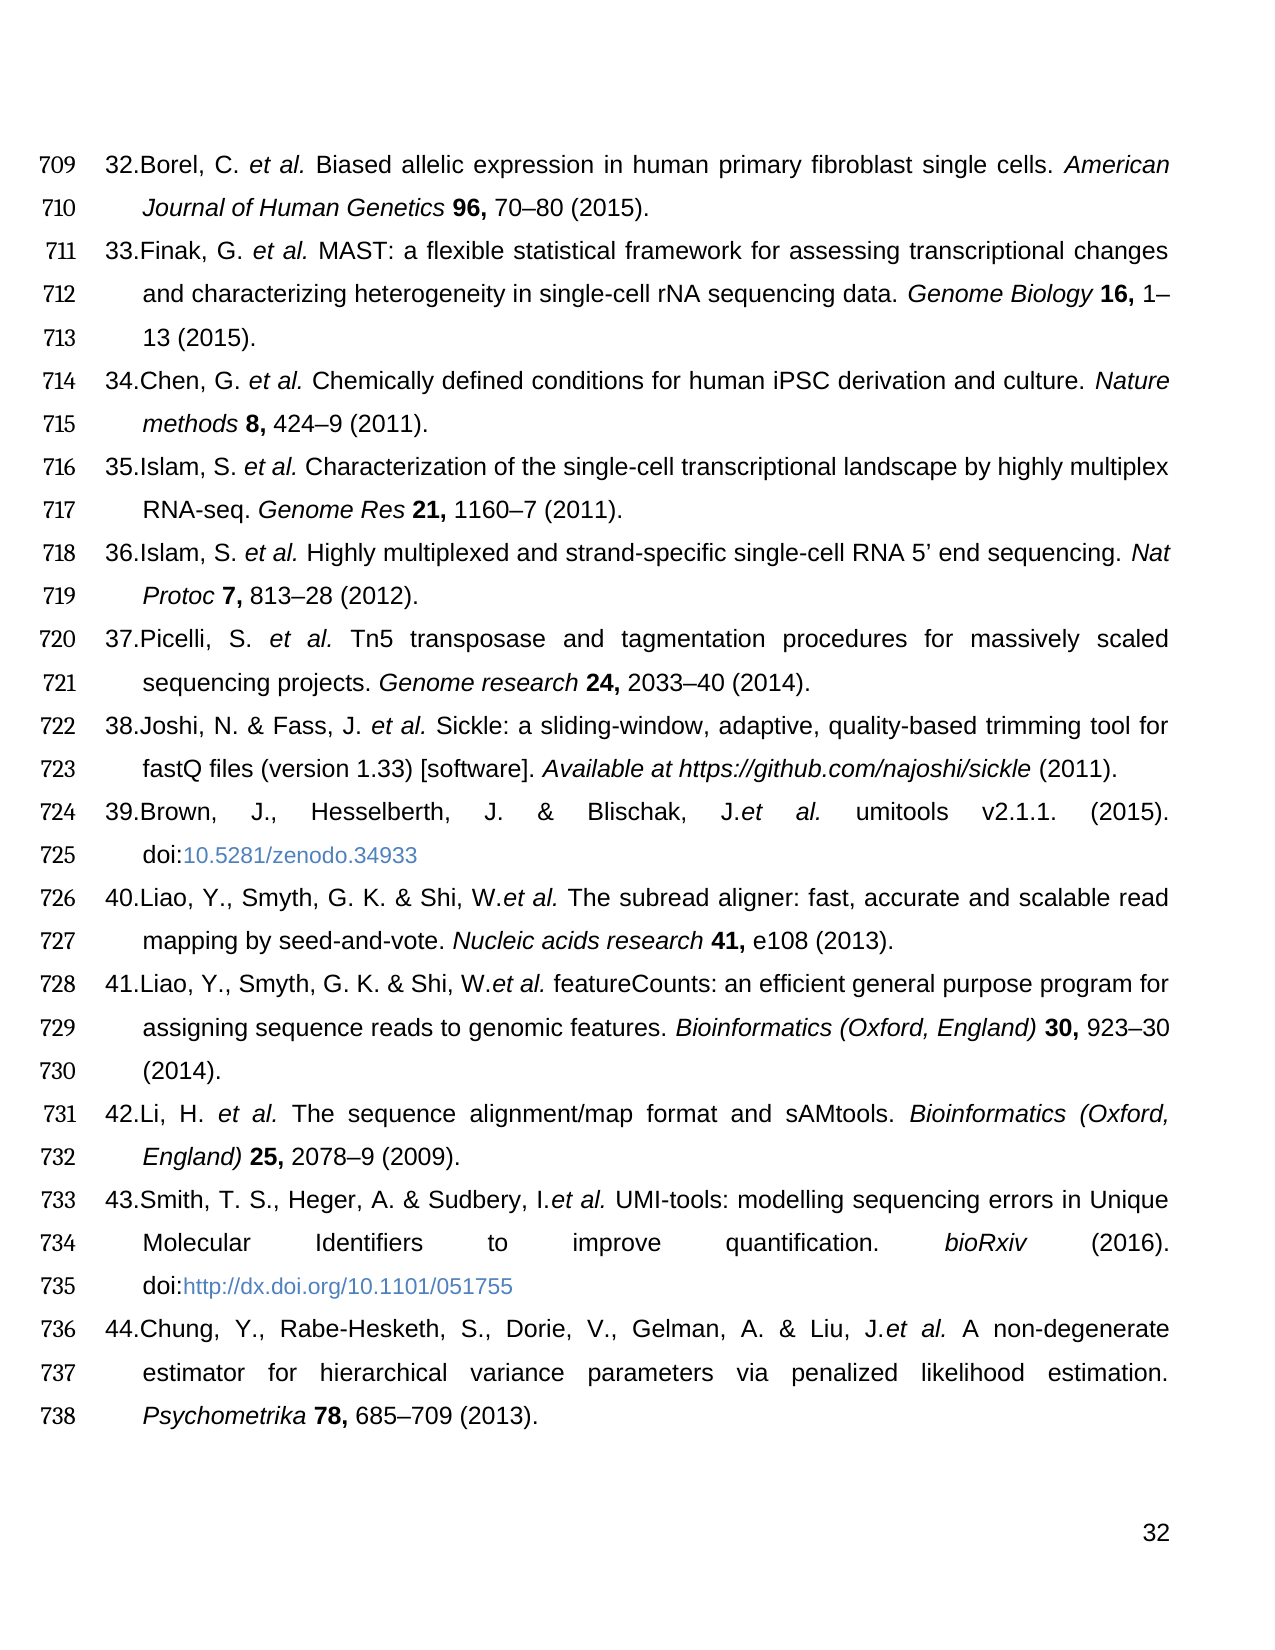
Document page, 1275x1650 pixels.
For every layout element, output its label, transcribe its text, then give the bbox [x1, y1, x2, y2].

text 43.Smith, T. S., Heger, A. & Sudbery, I.et al. UMI-tools: modelling sequencing errors in Unique Molecular Identifiers to improve quantification. bioRxiv (2016). doi:http://dx.doi.org/10.1101/051755 [105, 1185, 1170, 1300]
text 33.Finak, G. et al. MAST: a flexible statistical framework for assessing transcriptional changes and characterizing heterogeneity in single-cell rNA sequencing data. Genome Biology 16, 1–13 (2015). [105, 236, 1170, 351]
text 32.Borel, C. et al. Biased allelic expression in human primary fibroblast single cells. American Journal of Human Genetics 96, 70–80 (2015). [105, 150, 1170, 222]
text 35.Islam, S. et al. Characterization of the single-cell transcriptional landscape by highly multiplex RNA-seq. Genome Res 21, 1160–7 (2011). [105, 452, 1170, 524]
text 42.Li, H. et al. The sequence alignment/map format and sAMtools. Bioinformatics (Oxford, England) 25, 2078–9 (2009). [105, 1099, 1170, 1171]
text 36.Islam, S. et al. Highly multiplexed and strand-specific single-cell RNA 5’ end sequencing. Nat Protoc 7, 813–28 (2012). [105, 538, 1170, 610]
text 37.Picelli, S. et al. Tn5 transposase and tagmentation procedures for massively scaled sequencing projects. Genome research 24, 2033–40 (2014). [105, 624, 1170, 696]
text 34.Chen, G. et al. Chemically defined conditions for human iPSC derivation and culture. Nature methods 8, 424–9 (2011). [105, 366, 1170, 437]
text 39.Brown, J., Hesselberth, J. & Blischak, J.et al. umitools v2.1.1. (2015). doi:10.5281/zenodo.34933 [105, 797, 1170, 869]
text 38.Joshi, N. & Fass, J. et al. Sickle: a sliding-window, adaptive, quality-based trimming tool for fastQ files (version 1.33) [software]. Available at https://github.com/najoshi/sickle (2011). [105, 711, 1170, 782]
text 41.Liao, Y., Smyth, G. K. & Shi, W.et al. featureCounts: an efficient general purpose program for assigning sequence reads to genomic features. Bioinformatics (Oxford, England) 30, 923–30 (2014). [105, 969, 1170, 1084]
text 40.Liao, Y., Smyth, G. K. & Shi, W.et al. The subread aligner: fast, accurate and scalable read mapping by seed-and-vote. Nucleic acids research 41, e108 (2013). [105, 883, 1170, 955]
text 44.Chung, Y., Rabe-Hesketh, S., Dorie, V., Gelman, A. & Liu, J.et al. A non-degenerate estimator for hierarchical variance parameters via penalized likelihood estimation. Psychometrika 78, 685–709 (2013). [105, 1314, 1170, 1429]
